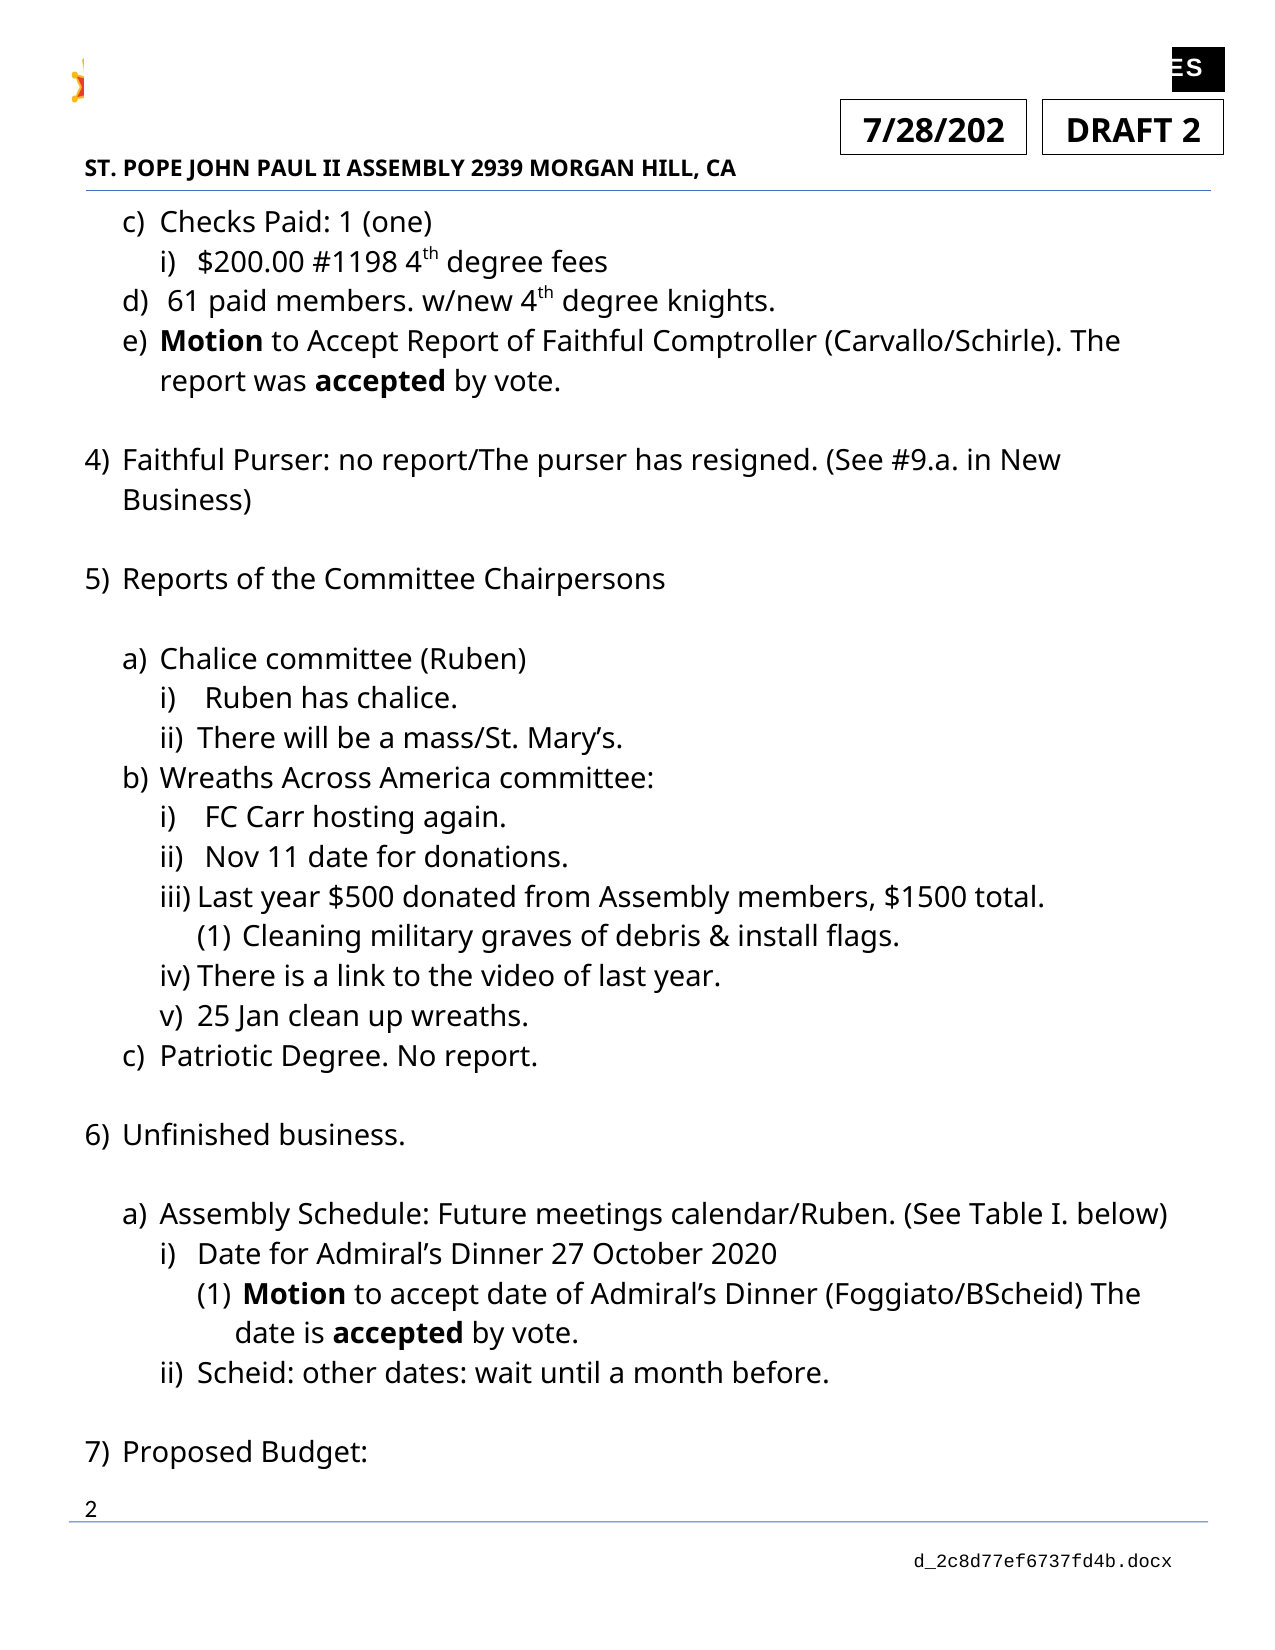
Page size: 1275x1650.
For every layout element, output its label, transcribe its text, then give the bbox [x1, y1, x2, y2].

list Unfinished business. [84, 1114, 1172, 1154]
list Nov 11 date for donations. [159, 836, 1172, 876]
list Scheid: other dates: wait until a month before. [159, 1352, 1172, 1392]
list Assembly Schedule: Future meetings calendar/Ruben. (See Table I. below) [122, 1193, 1172, 1233]
list 61 paid members. w/new 4th degree knights. [122, 281, 1172, 320]
list Reports of the Committee Chairpersons [84, 558, 1172, 598]
list Ruben has chalice. [159, 678, 1172, 717]
list Wreaths Across America committee: [122, 757, 1172, 797]
list Faithful Purser: no report/The purser has resigned. (See #9.a. in New Business) [84, 439, 1172, 519]
list Date for Admiral’s Dinner 27 October 2020 [159, 1233, 1172, 1273]
list $200.00 #1198 4th degree fees [159, 241, 1172, 281]
list FC Carr hosting again. [159, 797, 1172, 836]
list 25 Jan clean up wreaths. [159, 995, 1172, 1035]
list Checks Paid: 1 (one) [122, 201, 1172, 241]
list There is a link to the video of last year. [159, 955, 1172, 995]
list Patriotic Degree. No report. [122, 1035, 1172, 1074]
list Motion to accept date of Admiral’s Dinner (Foggiato/BScheid) The date is accepted by vote. [197, 1273, 1172, 1352]
list Cleaning military graves of debris & install flags. [197, 916, 1172, 955]
picture [71, 47, 84, 144]
list There will be a mass/St. Mary’s. [159, 717, 1172, 757]
list Proposed Budget: [84, 1432, 1172, 1471]
list Last year $500 donated from Assembly members, $1500 total. [159, 876, 1172, 916]
list Motion to Accept Report of Faithful Comptroller (Carvallo/Schirle). The report was accepted by vote. [122, 320, 1172, 400]
list Chalice committee (Ruben) [122, 638, 1172, 678]
